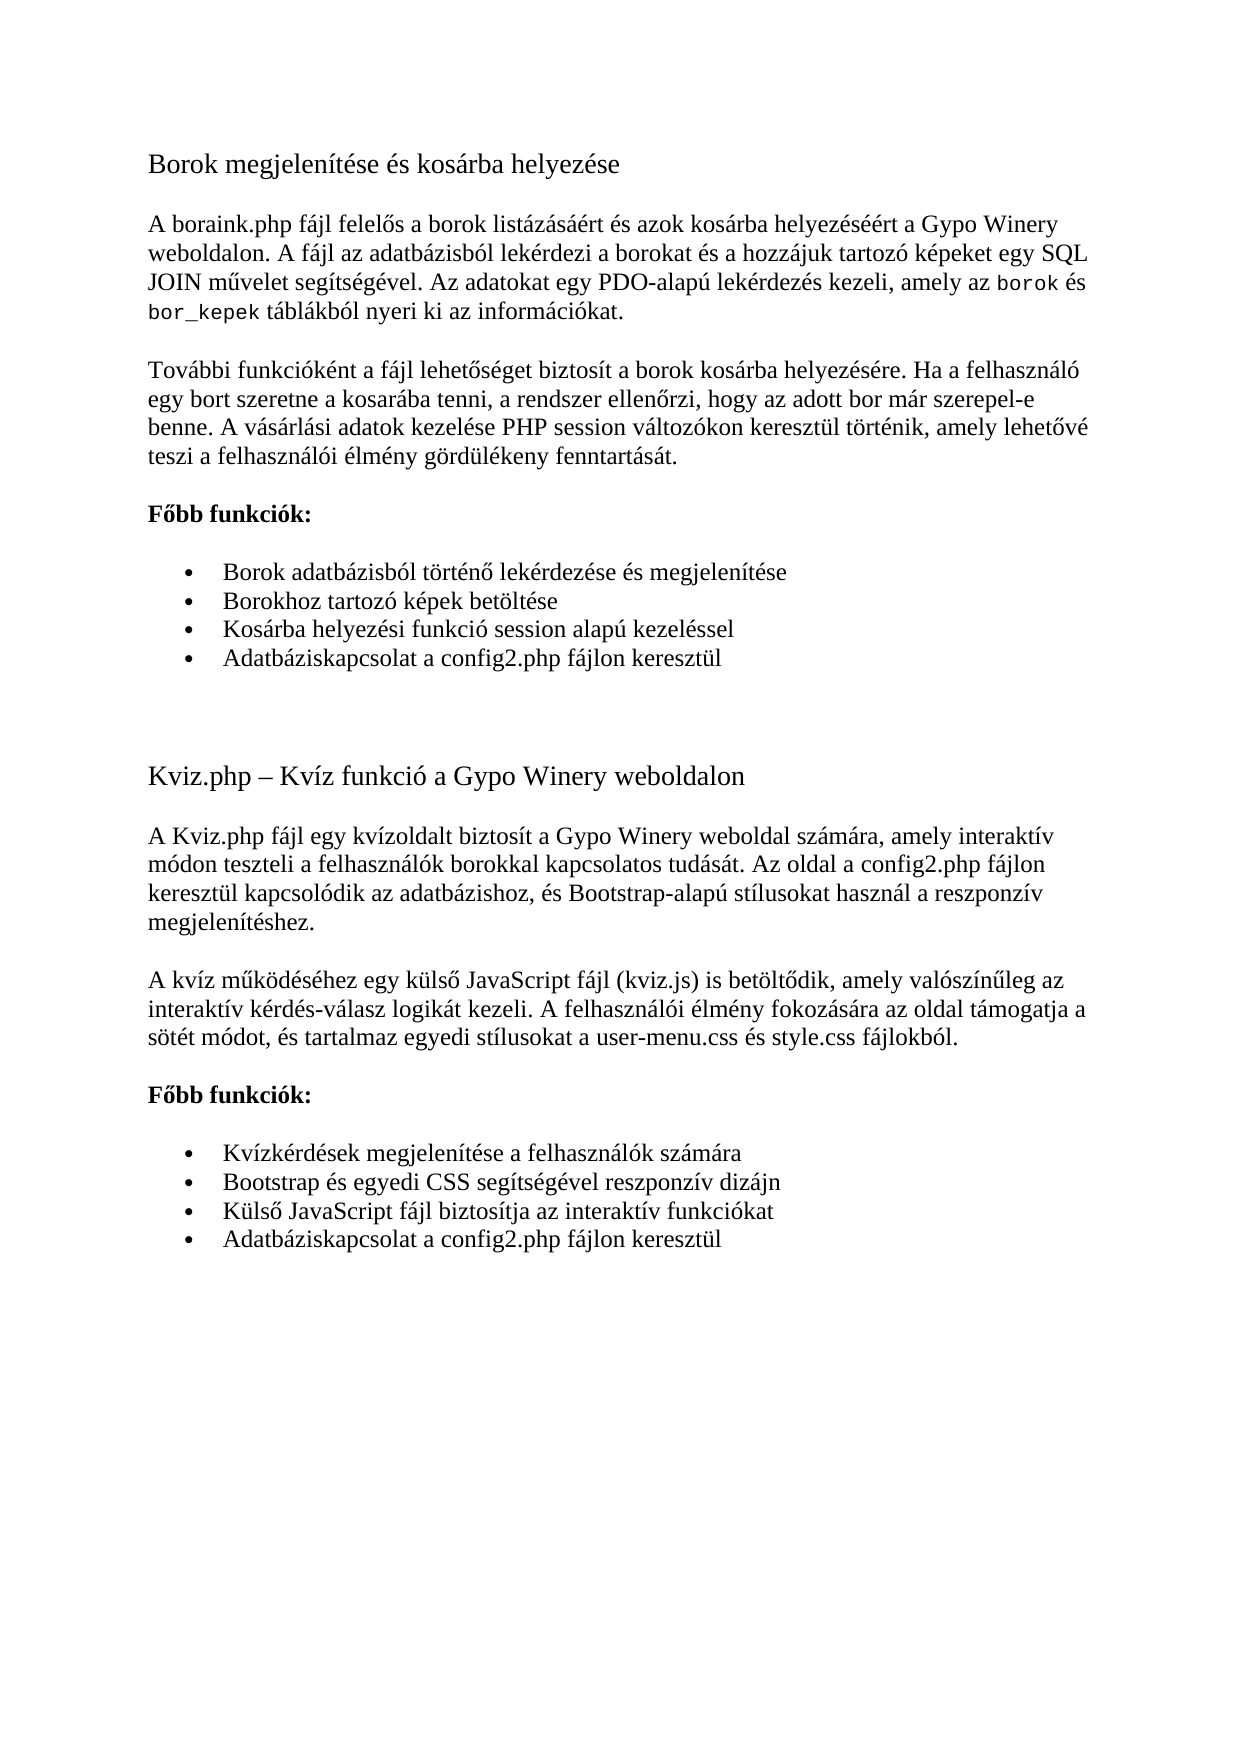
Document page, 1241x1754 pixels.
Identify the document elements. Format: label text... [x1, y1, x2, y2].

text Főbb funkciók: [148, 1080, 1093, 1109]
text A boraink.php fájl felelős a borok listázásáért és azok kosárba helyezéséért a Gypo Winery weboldalon. A fájl az adatbázisból lekérdezi a borokat és a hozzájuk tartozó képeket egy SQL JOIN művelet segítségével. Az adatokat egy PDO-alapú lekérdezés kezeli, amely az borok és bor_kepek táblákból nyeri ki az információkat. [148, 209, 1093, 326]
text A Kviz.php fájl egy kvízoldalt biztosít a Gypo Winery weboldal számára, amely interaktív módon teszteli a felhasználók borokkal kapcsolatos tudását. Az oldal a config2.php fájlon keresztül kapcsolódik az adatbázishoz, és Bootstrap-alapú stílusokat használ a reszponzív megjelenítéshez. [148, 821, 1093, 936]
list Borokhoz tartozó képek betöltése [185, 586, 1093, 614]
text Főbb funkciók: [148, 499, 1093, 528]
list Adatbáziskapcsolat a config2.php fájlon keresztül [185, 1224, 1093, 1253]
list Külső JavaScript fájl biztosítja az interaktív funkciókat [185, 1196, 1093, 1224]
text A kvíz működéséhez egy külső JavaScript fájl (kviz.js) is betöltődik, amely valószínűleg az interaktív kérdés-válasz logikát kezeli. A felhasználói élmény fokozására az oldal támogatja a sötét módot, és tartalmaz egyedi stílusokat a user-menu.css és style.css fájlokból. [148, 965, 1093, 1051]
list Bootstrap és egyedi CSS segítségével reszponzív dizájn [185, 1167, 1093, 1196]
list Adatbáziskapcsolat a config2.php fájlon keresztül [185, 643, 1093, 672]
text További funkcióként a fájl lehetőséget biztosít a borok kosárba helyezésére. Ha a felhasználó egy bort szeretne a kosarába tenni, a rendszer ellenőrzi, hogy az adott bor már szerepel-e benne. A vásárlási adatok kezelése PHP session változókon keresztül történik, amely lehetővé teszi a felhasználói élmény gördülékeny fenntartását. [148, 355, 1093, 470]
text Kviz.php – Kvíz funkció a Gypo Winery weboldalon [148, 759, 1093, 792]
text Borok megjelenítése és kosárba helyezése [148, 148, 1093, 180]
list Kvízkérdések megjelenítése a felhasználók számára [185, 1138, 1093, 1167]
list Borok adatbázisból történő lekérdezése és megjelenítése [185, 557, 1093, 586]
list Kosárba helyezési funkció session alapú kezeléssel [185, 614, 1093, 643]
